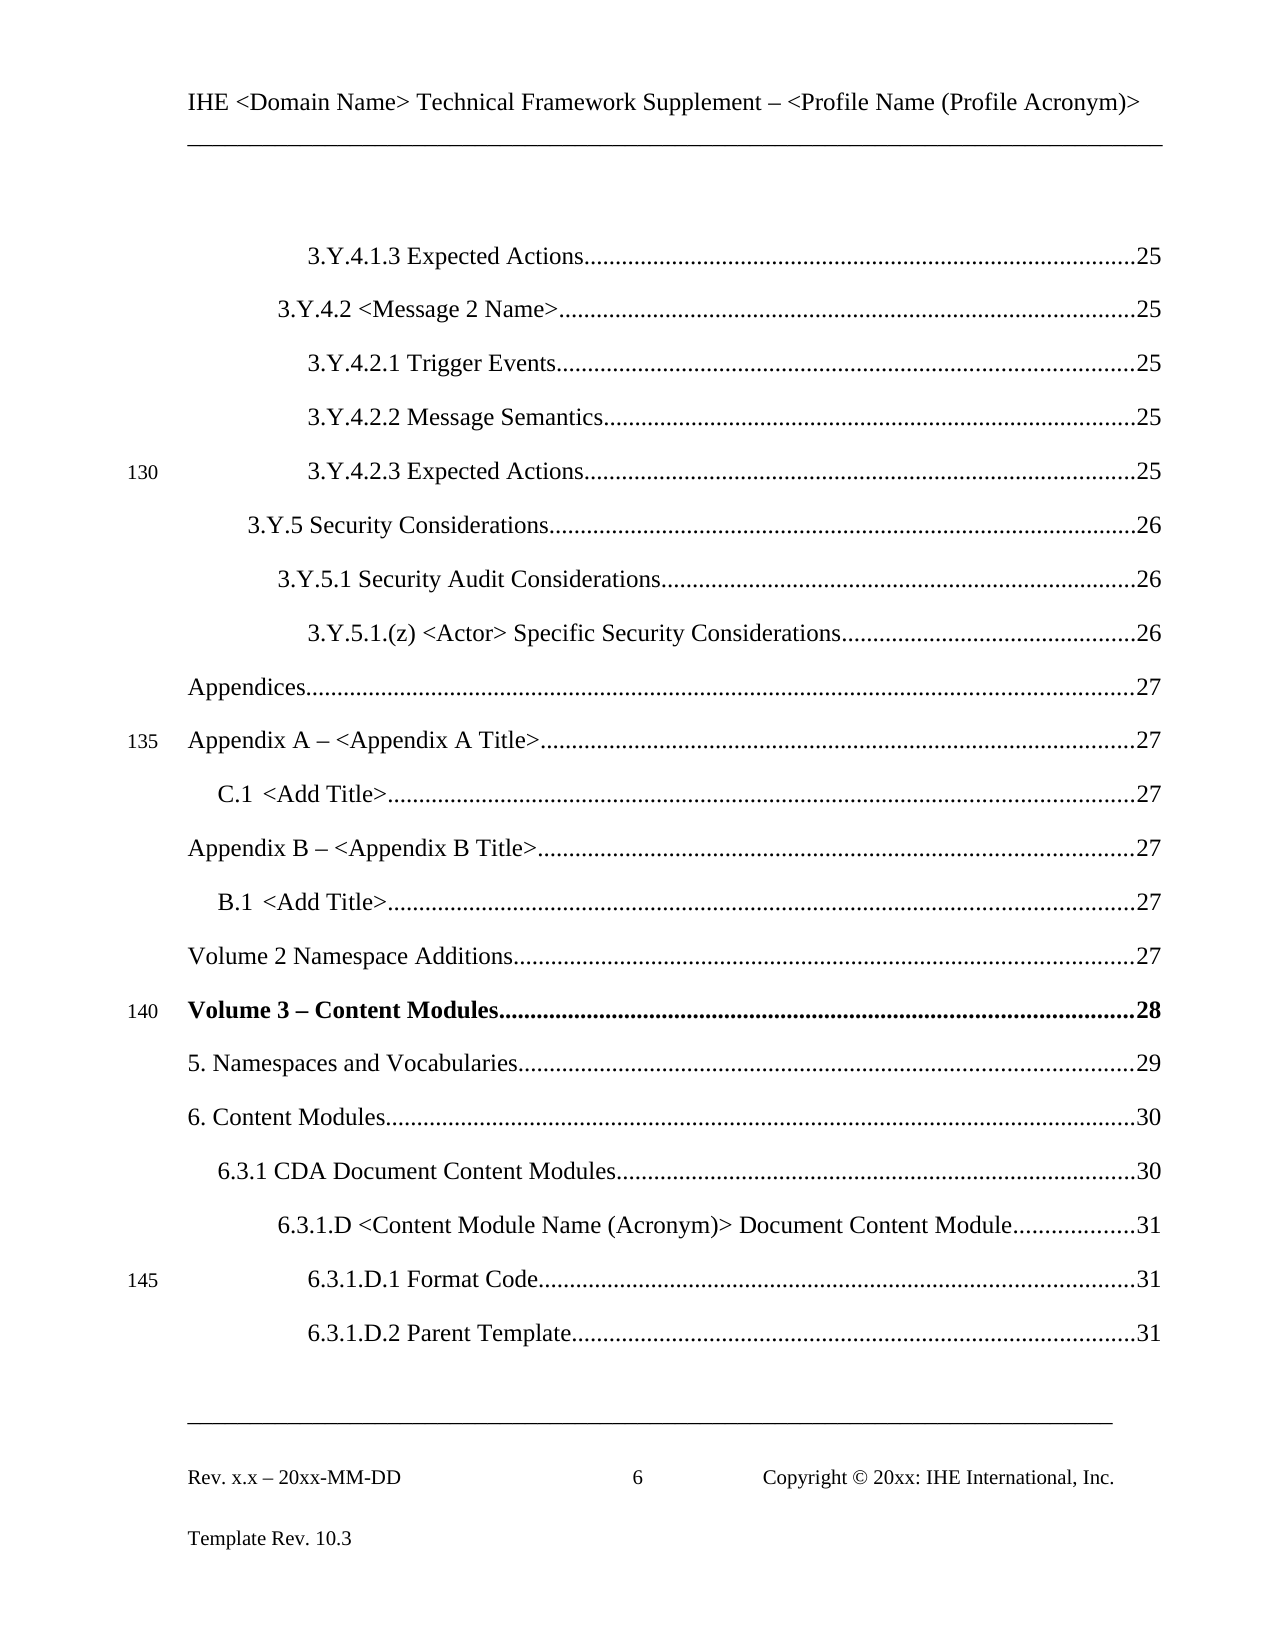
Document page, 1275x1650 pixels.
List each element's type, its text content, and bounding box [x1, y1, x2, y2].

text 3.Y.5.1 Security Audit Considerations 26 [277, 564, 1162, 593]
text 6.3.1.D <Content Module Name (Acronym)> Document Content Module 31 [277, 1210, 1162, 1239]
text 6.3.1.D.2 Parent Template 31 [307, 1318, 1162, 1347]
text 3.Y.4.1.3 Expected Actions 25 [307, 241, 1162, 269]
text B.1 <Add Title> 27 [217, 887, 1162, 916]
text Appendices 27 [187, 672, 1162, 700]
text 3.Y.4.2.2 Message Semantics 25 [307, 402, 1162, 431]
text 3.Y.5 Security Considerations 26 [247, 510, 1162, 539]
text 6.3.1.D.1 Format Code 31 [307, 1264, 1162, 1293]
text 3.Y.4.2 <Message 2 Name> 25 [277, 294, 1162, 323]
text Volume 3 – Content Modules 28 [187, 995, 1162, 1023]
text Volume 2 Namespace Additions 27 [187, 941, 1162, 969]
text 6.3.1 CDA Document Content Modules 30 [217, 1156, 1162, 1185]
text Appendix A – <Appendix A Title> 27 [187, 725, 1162, 754]
text 5. Namespaces and Vocabularies 29 [187, 1048, 1162, 1077]
text 3.Y.4.2.1 Trigger Events 25 [307, 348, 1162, 377]
text 3.Y.4.2.3 Expected Actions 25 [307, 456, 1162, 485]
text 3.Y.5.1.(z) <Actor> Specific Security Considerations 26 [307, 618, 1162, 646]
text Appendix B – <Appendix B Title> 27 [187, 833, 1162, 862]
text C.1 <Add Title> 27 [217, 779, 1162, 808]
text 6. Content Modules 30 [187, 1102, 1162, 1131]
